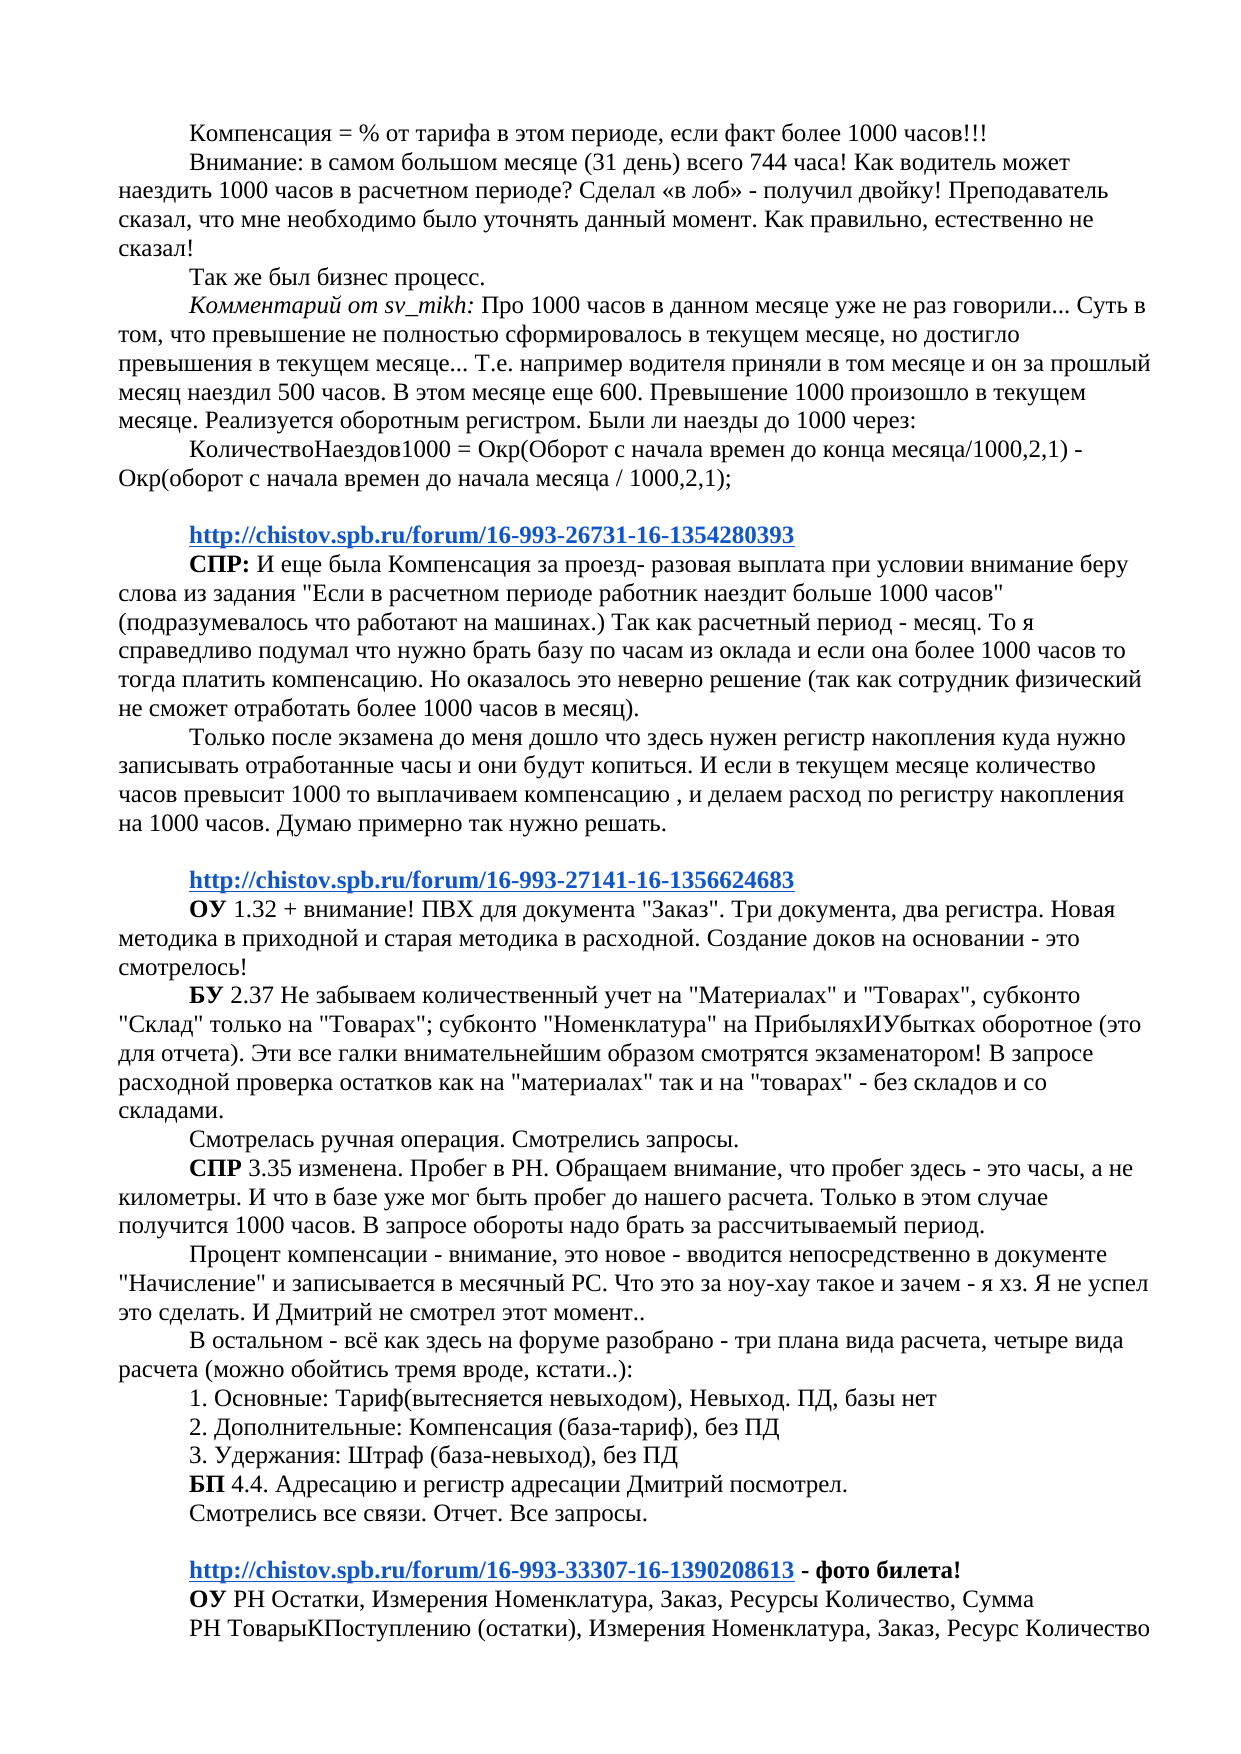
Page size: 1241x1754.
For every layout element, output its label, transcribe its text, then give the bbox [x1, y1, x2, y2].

text http://chistov.spb.ru/forum/16-993-27141-16-1356624683 [118, 866, 1152, 894]
text ОУ 1.32 + внимание! ПВХ для документа "Заказ". Три документа, два регистра. Новая методика в приходной и старая методика в расходной. Создание доков на основании - это смотрелось! [118, 894, 1152, 981]
text КоличествоНаездов1000 = Окр(Оборот с начала времен до конца месяца/1000,2,1) - Окр(оборот с начала времен до начала месяца / 1000,2,1); [118, 434, 1152, 492]
text Только после экзамена до меня дошло что здесь нужен регистр накопления куда нужно записывать отработанные часы и они будут копиться. И если в текущем месяце количество часов превысит 1000 то выплачиваем компенсацию , и делаем расход по регистру накопления на 1000 часов. Думаю примерно так нужно решать. [118, 722, 1152, 837]
text 3. Удержания: Штраф (база-невыход), без ПД [118, 1441, 1152, 1469]
text 1. Основные: Тариф(вытесняется невыходом), Невыход. ПД, базы нет [118, 1383, 1152, 1412]
text Комментарий от sv_mikh: Про 1000 часов в данном месяце уже не раз говорили... Суть в том, что превышение не полностью сформировалось в текущем месяце, но достигло превышения в текущем месяце... Т.е. например водителя приняли в том месяце и он за прошлый месяц наездил 500 часов. В этом месяце еще 600. Превышение 1000 произошло в текущем месяце. Реализуется оборотным регистром. Были ли наезды до 1000 через: [118, 291, 1152, 434]
text http://chistov.spb.ru/forum/16-993-26731-16-1354280393 [118, 521, 1152, 549]
text Смотрелась ручная операция. Смотрелись запросы. [118, 1124, 1152, 1153]
text 2. Дополнительные: Компенсация (база-тариф), без ПД [118, 1412, 1152, 1441]
text Так же был бизнес процесс. [118, 262, 1152, 291]
text СПР: И еще была Компенсация за проезд- разовая выплата при условии внимание беру слова из задания "Если в расчетном периоде работник наездит больше 1000 часов" (подразумевалось что работают на машинах.) Так как расчетный период - месяц. То я справедливо подумал что нужно брать базу по часам из оклада и если она более 1000 часов то тогда платить компенсацию. Но оказалось это неверно решение (так как сотрудник физический не сможет отработать более 1000 часов в месяц). [118, 549, 1152, 722]
text СПР 3.35 изменена. Пробег в РН. Обращаем внимание, что пробег здесь - это часы, а не километры. И что в базе уже мог быть пробег до нашего расчета. Только в этом случае получится 1000 часов. В запросе обороты надо брать за рассчитываемый период. [118, 1153, 1152, 1239]
text Смотрелись все связи. Отчет. Все запросы. [118, 1498, 1152, 1527]
text Внимание: в самом большом месяце (31 день) всего 744 часа! Как водитель может наездить 1000 часов в расчетном периоде? Сделал «в лоб» - получил двойку! Преподаватель сказал, что мне необходимо было уточнять данный момент. Как правильно, естественно не сказал! [118, 147, 1152, 262]
text Компенсация = % от тарифа в этом периоде, если факт более 1000 часов!!! [118, 118, 1152, 147]
text ОУ РН Остатки, Измерения Номенклатура, Заказ, Ресурсы Количество, Сумма [118, 1584, 1152, 1613]
text РН ТоварыКПоступлению (остатки), Измерения Номенклатура, Заказ, Ресурс Количество [118, 1613, 1152, 1642]
text В остальном - всё как здесь на форуме разобрано - три плана вида расчета, четыре вида расчета (можно обойтись тремя вроде, кстати..): [118, 1326, 1152, 1383]
text http://chistov.spb.ru/forum/16-993-33307-16-1390208613 - фото билета! [118, 1556, 1152, 1584]
text БУ 2.37 Не забываем количественный учет на "Материалах" и "Товарах", субконто "Склад" только на "Товарах"; субконто "Номенклатура" на ПрибыляхИУбытках оборотное (это для отчета). Эти все галки внимательнейшим образом смотрятся экзаменатором! В запросе расходной проверка остатков как на "материалах" так и на "товарах" - без складов и со складами. [118, 981, 1152, 1124]
text Процент компенсации - внимание, это новое - вводится непосредственно в документе "Начисление" и записывается в месячный РС. Что это за ноу-хау такое и зачем - я хз. Я не успел это сделать. И Дмитрий не смотрел этот момент.. [118, 1239, 1152, 1326]
text БП 4.4. Адресацию и регистр адресации Дмитрий посмотрел. [118, 1469, 1152, 1498]
